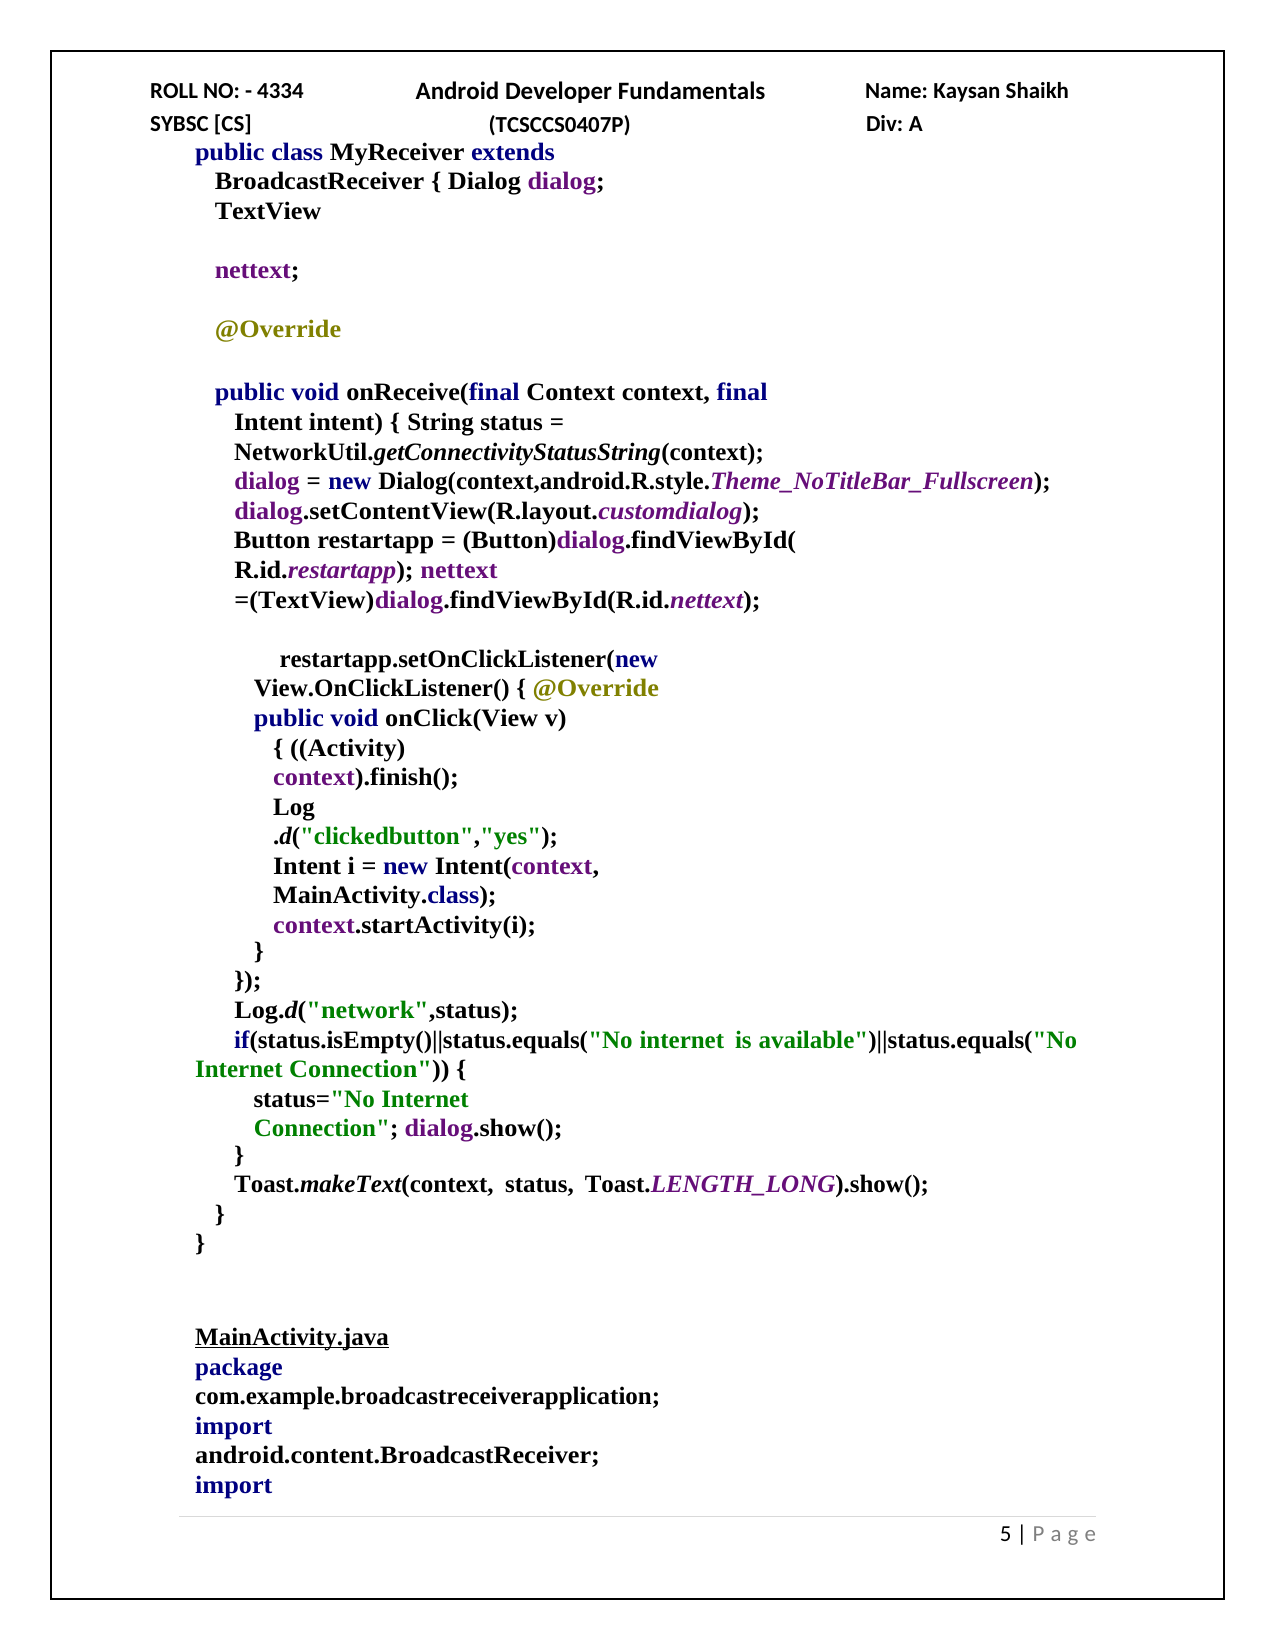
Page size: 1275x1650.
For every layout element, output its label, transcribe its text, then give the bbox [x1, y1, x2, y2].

text Log.d("network",status); [234, 995, 1096, 1023]
text } [195, 1228, 1096, 1257]
text dialog = new Dialog(context,android.R.style.Theme_NoTitleBar_Fullscreen); dialog.setContentView(R.layout.customdialog); [234, 466, 1096, 525]
text public class MyReceiver extends BroadcastReceiver { Dialog dialog; [195, 137, 666, 195]
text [195, 1470, 581, 1499]
text } [214, 1199, 1096, 1227]
text public void onClick(View v) { ((Activity) context).finish(); Log.d("clickedbutton","yes"); [254, 703, 581, 850]
text TextView nettext; @Override [214, 196, 376, 343]
text Toast.makeText(context, status, Toast.LENGTH_LONG).show(); [234, 1169, 1096, 1198]
text } [253, 940, 1096, 964]
text if(status.isEmpty()||status.equals("No internet is available")||status.equals("No Internet Connection")) { [195, 1025, 1096, 1083]
text package com.example.broadcastreceiverapplication; import android.content.BroadcastReceiver; [195, 1352, 666, 1469]
text status="No Internet Connection"; dialog.show(); [253, 1084, 581, 1142]
text Intent i = new Intent(context, MainActivity.class); context.startActivity(i); [273, 851, 717, 939]
text }); [234, 965, 1096, 994]
text Button restartapp = (Button)dialog.findViewById( R.id.restartapp); nettext =(TextView)dialog.findViewById(R.id.nettext); [234, 526, 831, 613]
text restartapp.setOnClickListener(new View.OnClickListener() { @Override [253, 644, 831, 702]
text } [234, 1143, 1096, 1168]
subtitle MainActivity.java [195, 1322, 1096, 1351]
text public void onReceive(final Context context, final Intent intent) { String status = NetworkUtil.getConnectivityStatusString(context); [214, 377, 831, 465]
